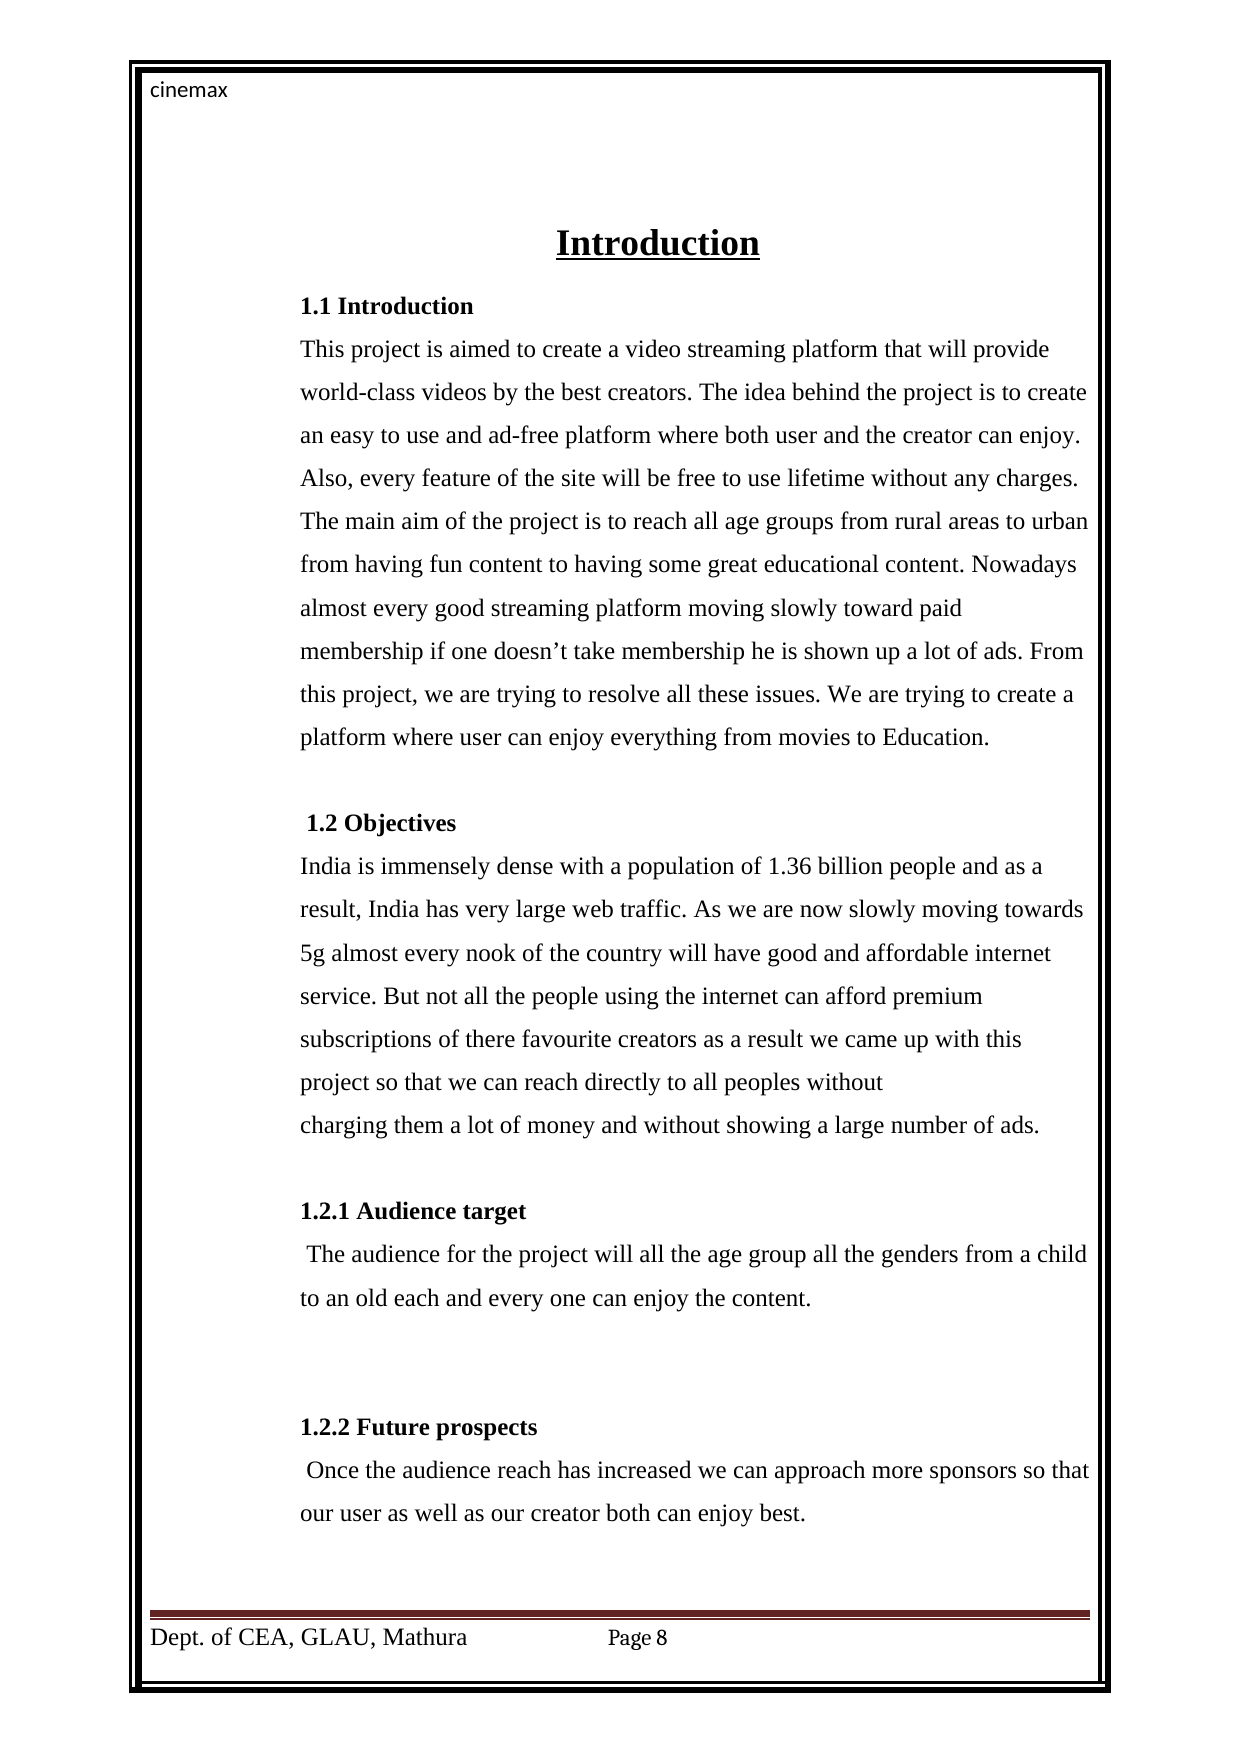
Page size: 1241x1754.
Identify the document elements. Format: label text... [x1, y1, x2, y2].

text 1.2.1 Audience target [300, 1196, 1090, 1225]
text The audience for the project will all the age group all the genders from a child to an old each and every one can enjoy the content. [300, 1239, 1090, 1311]
text Once the audience reach has increased we can approach more sponsors so that our user as well as our creator both can enjoy best. [300, 1455, 1090, 1527]
text Introduction [225, 220, 1090, 263]
text charging them a lot of money and without showing a large number of ads. [300, 1110, 1090, 1139]
text This project is aimed to create a video streaming platform that will provide world-class videos by the best creators. The idea behind the project is to create an easy to use and ad-free platform where both user and the creator can enjoy. Also, every feature of the site will be free to use lifetime without any charges. The main aim of the project is to reach all age groups from rural areas to urban from having fun content to having some great educational content. Nowadays almost every good streaming platform moving slowly toward paid membership if one doesn’t take membership he is shown up a lot of ads. From this project, we are trying to resolve all these issues. We are trying to create a platform where user can enjoy everything from movies to Education. [300, 334, 1090, 751]
text 1.2.2 Future prospects [300, 1412, 1090, 1441]
text 1.2 Objectives [300, 808, 1090, 837]
text India is immensely dense with a population of 1.36 billion people and as a result, India has very large web traffic. As we are now slowly moving towards 5g almost every nook of the country will have good and affordable internet service. But not all the people using the internet can afford premium subscriptions of there favourite creators as a result we came up with this project so that we can reach directly to all peoples without [300, 851, 1090, 1096]
text 1.1 Introduction [300, 291, 1090, 319]
